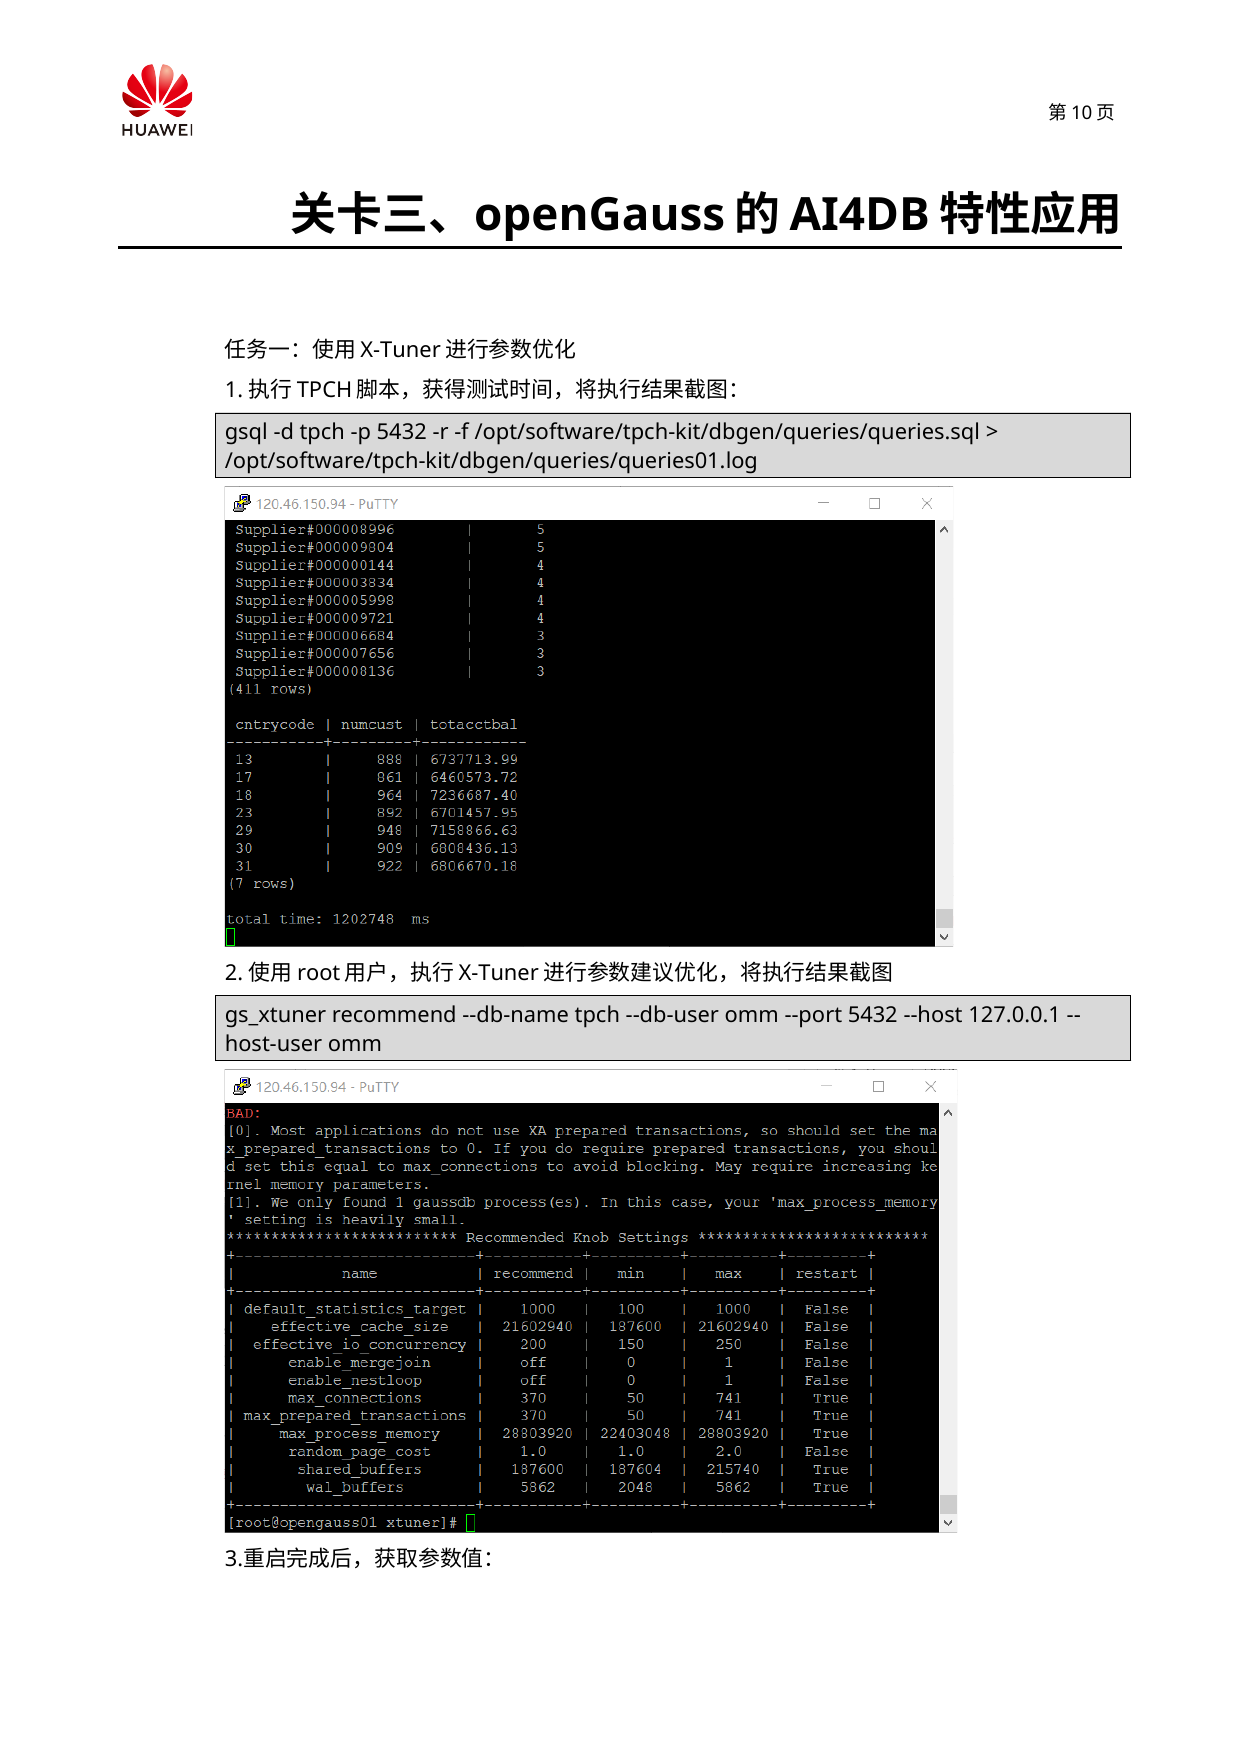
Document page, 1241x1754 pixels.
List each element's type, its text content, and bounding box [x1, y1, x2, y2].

picture [224, 1069, 958, 1533]
picture [224, 486, 954, 947]
text 1. 执行TPCH脚本，获得测试时间，将执行结果截图： [224, 372, 1122, 404]
text 2. 使用root用户，执行X-Tuner进行参数建议优化，将执行结果截图 [224, 955, 1122, 987]
text 任务一：使用X-Tuner进行参数优化 [224, 332, 1122, 364]
subtitle 关卡三、openGauss的AI4DB特性应用 [118, 177, 1122, 246]
text gs_xtuner recommend --db-name tpch --db-user omm --port 5432 --host 127.0.0.1 --host-user omm [216, 996, 1130, 1060]
picture [122, 64, 193, 136]
text gsql -d tpch -p 5432 -r -f /opt/software/tpch-kit/dbgen/queries/queries.sql > /opt/software/tpch-kit/dbgen/queries/queries01.log [216, 414, 1130, 477]
text 3.重启完成后，获取参数值： [224, 1541, 1122, 1572]
